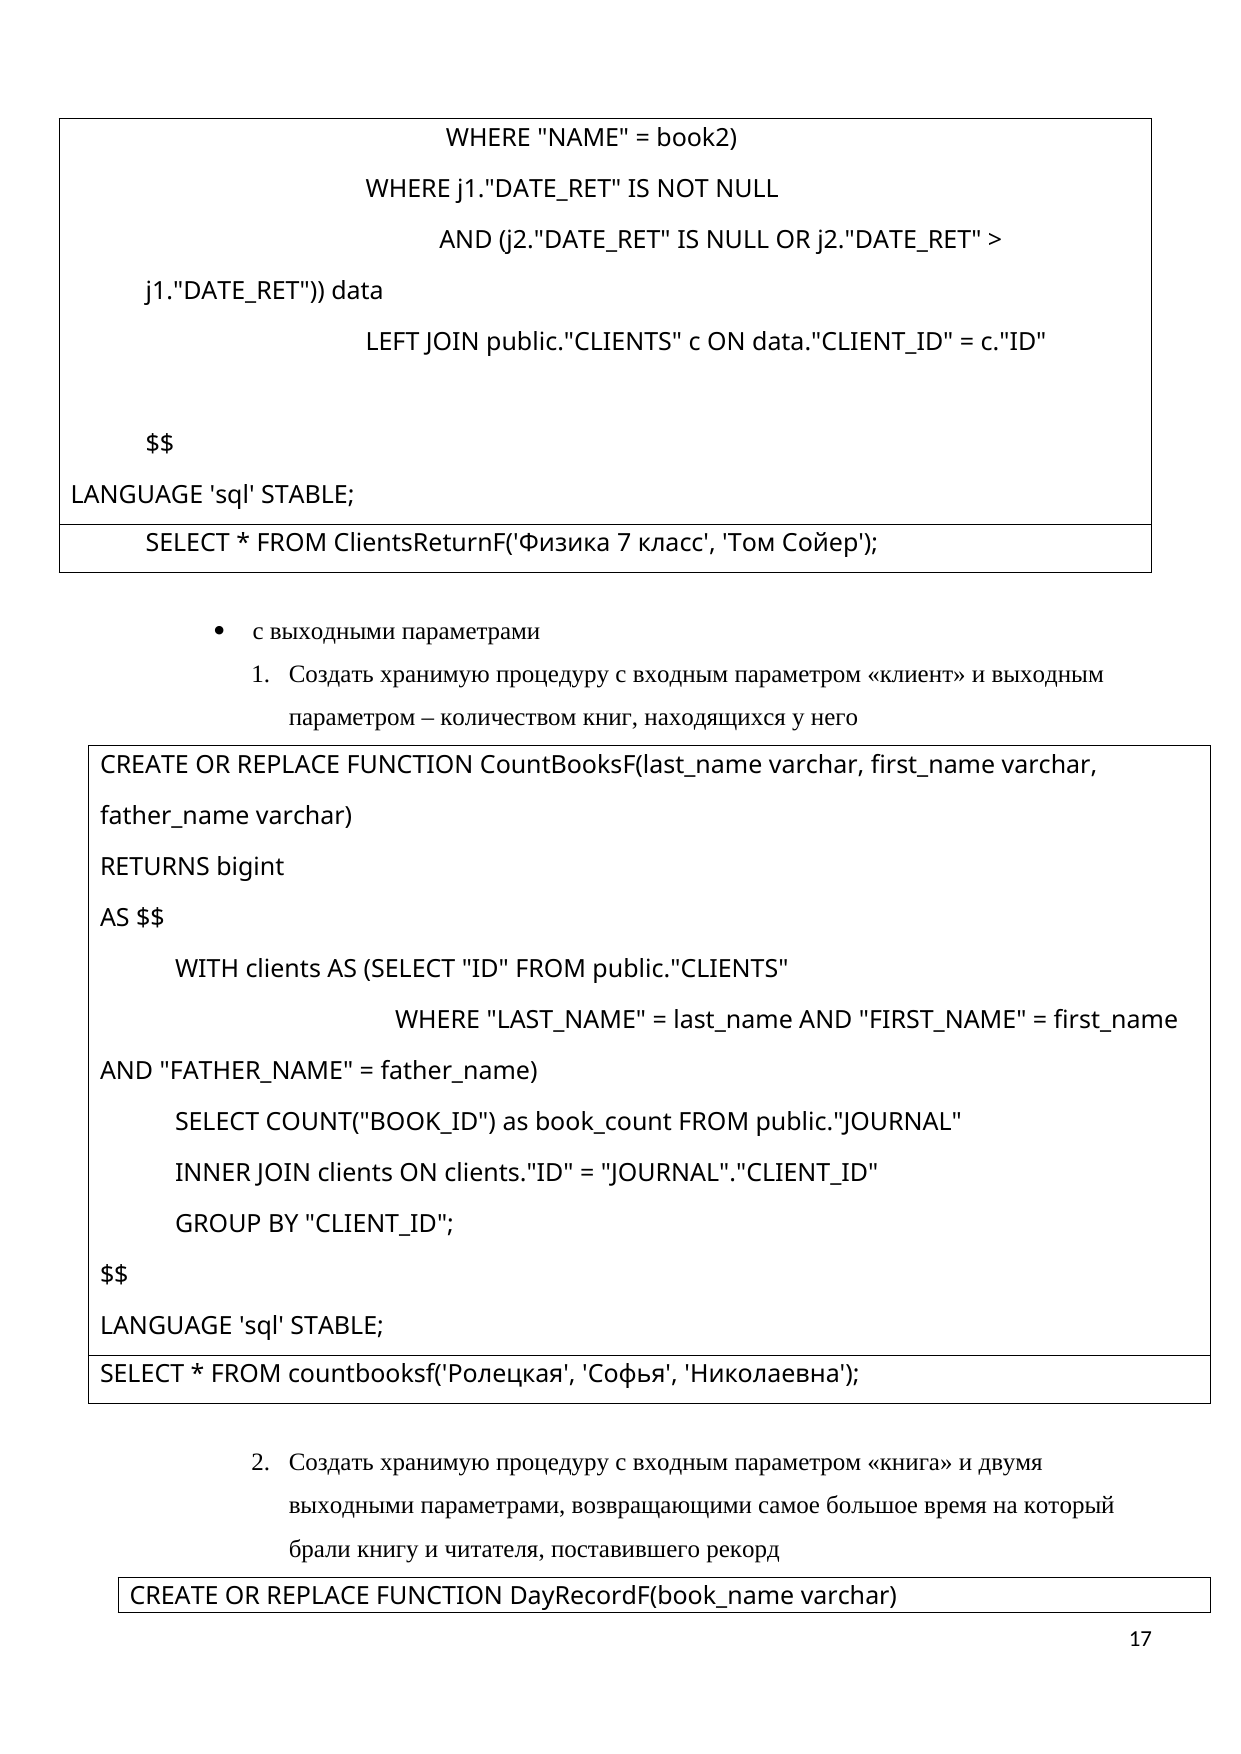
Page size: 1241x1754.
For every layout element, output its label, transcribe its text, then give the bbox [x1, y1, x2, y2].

list с выходными параметрами [215, 616, 1152, 645]
table_cell SELECT * FROM ClientsReturnF('Физика 7 класс', 'Том Сойер'); [60, 525, 1151, 572]
table_cell SELECT * FROM countbooksf('Ролецкая', 'Софья', 'Николаевна'); [89, 1356, 1210, 1403]
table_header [119, 1578, 1210, 1612]
table_header CREATE OR REPLACE FUNCTION CountBooksF(last_name varchar, first_name varchar, father_name varchar) RETURNS bigint AS $$ WITH clients AS (SELECT "ID" FROM public."CLIENTS" WHERE "LAST_NAME" = last_name AND "FIRST_NAME" = first_name AND "FATHER_NAME" = father_name) SELECT COUNT("BOOK_ID") as book_count FROM public."JOURNAL" INNER JOIN clients ON clients."ID" = "JOURNAL"."CLIENT_ID" GROUP BY "CLIENT_ID"; $$ LANGUAGE 'sql' STABLE; [89, 746, 1210, 1355]
list Создать хранимую процедуру с входным параметром «клиент» и выходным параметром – количеством книг, находящихся у него [251, 659, 1152, 731]
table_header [60, 119, 1151, 524]
list Создать хранимую процедуру с входным параметром «книга» и двумя выходными параметрами, возвращающими самое большое время на который брали книгу и читателя, поставившего рекорд [251, 1447, 1152, 1562]
